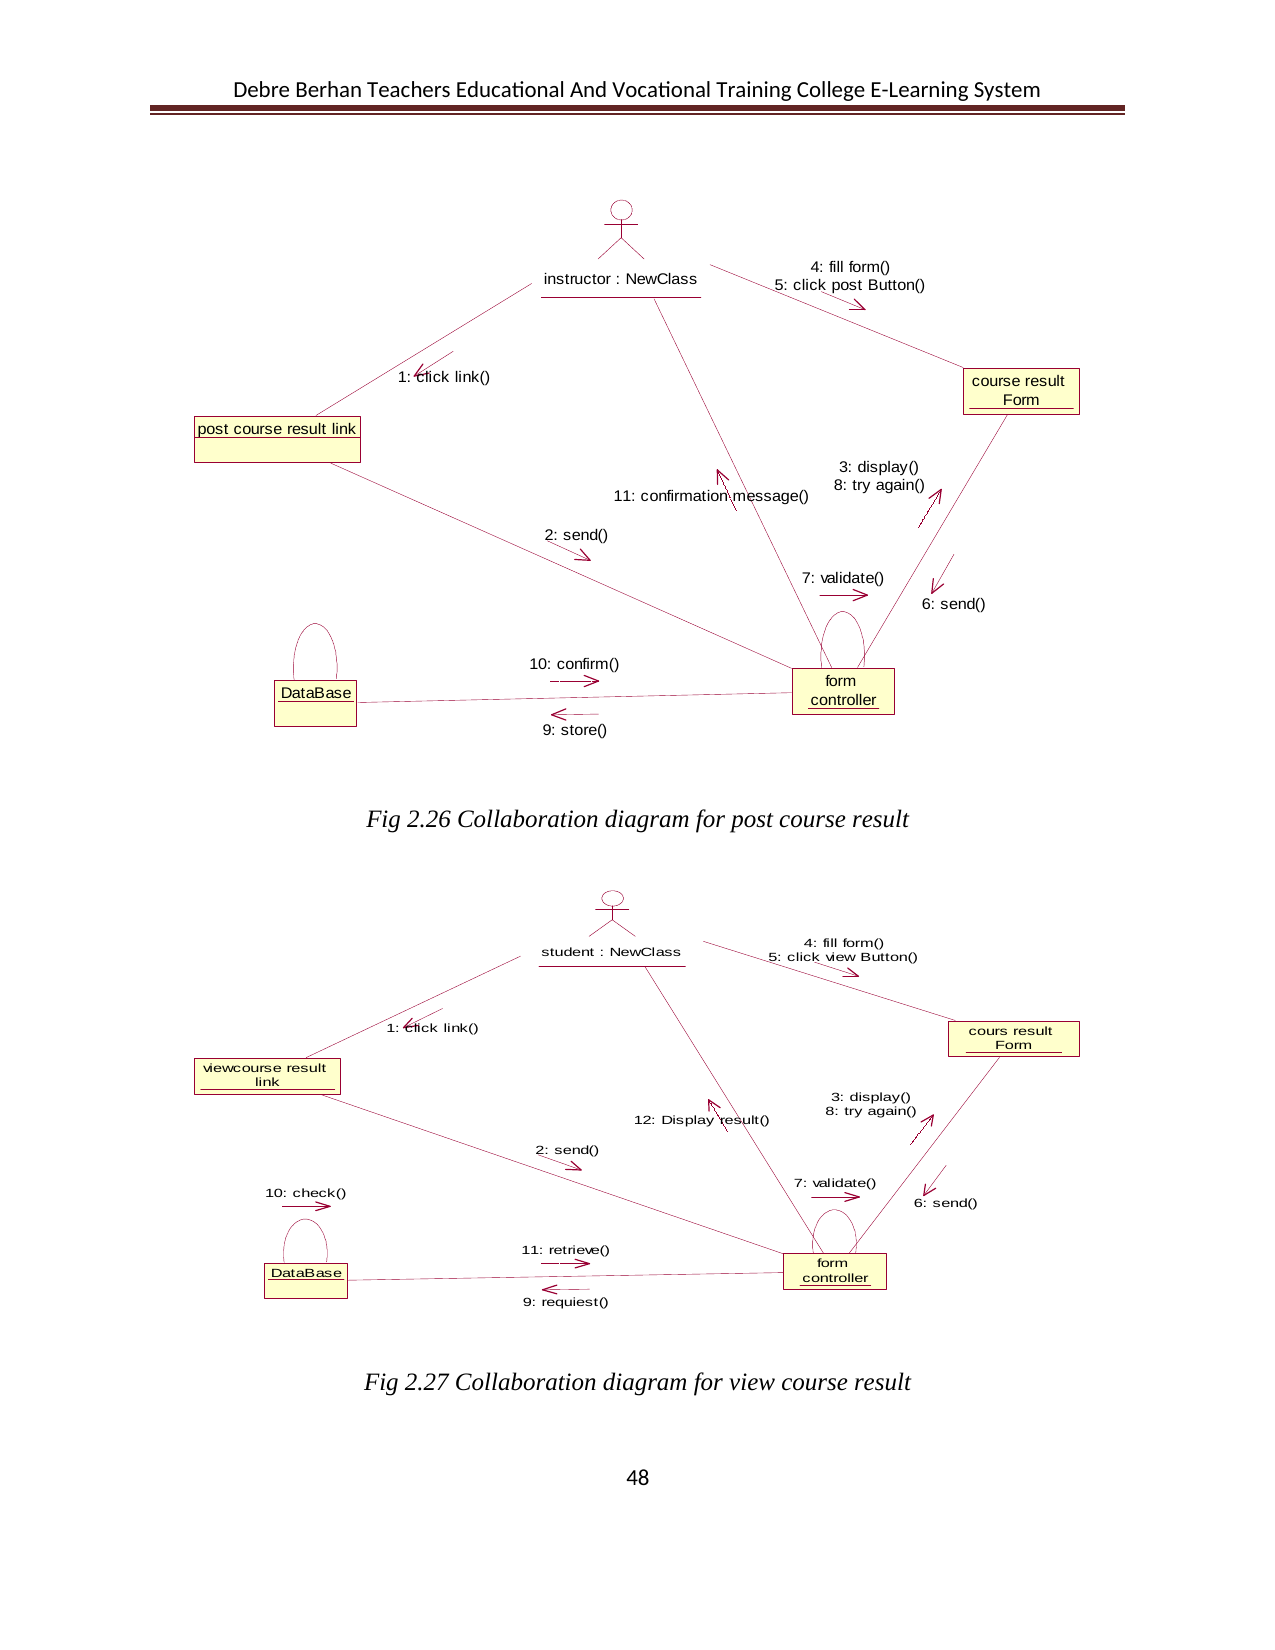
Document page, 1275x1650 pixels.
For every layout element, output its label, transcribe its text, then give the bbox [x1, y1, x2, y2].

text Fig 2.26 Collaboration diagram for post course result [150, 804, 1125, 832]
text Fig 2.27 Collaboration diagram for view course result [150, 1367, 1125, 1395]
